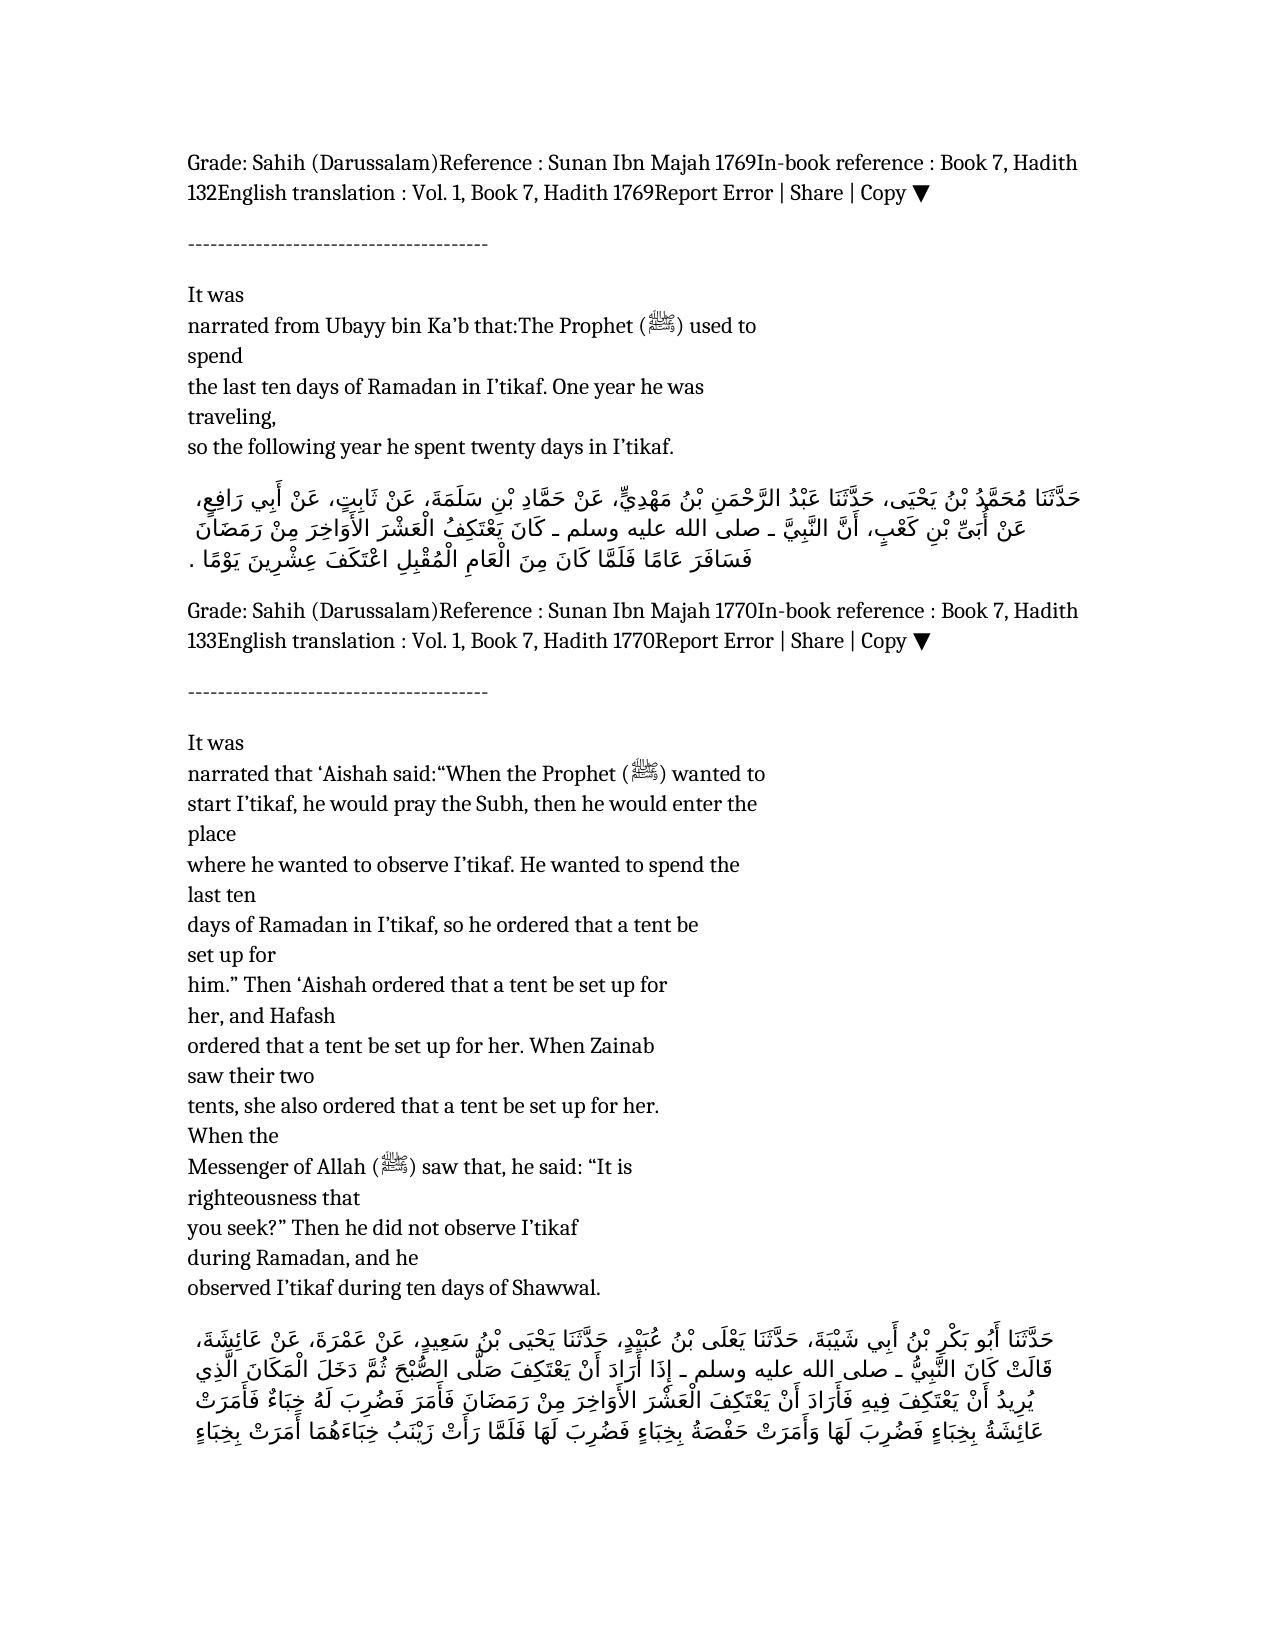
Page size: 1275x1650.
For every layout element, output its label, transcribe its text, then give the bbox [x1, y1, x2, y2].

text It was narrated that ‘Aishah said:“When the Prophet (ﷺ) wanted to start I’tikaf, he would pray the Subh, then he would enter the place where he wanted to observe I’tikaf. He wanted to spend the last ten days of Ramadan in I’tikaf, so he ordered that a tent be set up for him.” Then ‘Aishah ordered that a tent be set up for her, and Hafash ordered that a tent be set up for her. When Zainab saw their two tents, she also ordered that a tent be set up for her. When the Messenger of Allah (ﷺ) saw that, he said: “It is righteousness that you seek?” Then he did not observe I’tikaf during Ramadan, and he observed I’tikaf during ten days of Shawwal. [187, 730, 1087, 1301]
text حَدَّثَنَا مُحَمَّدُ بْنُ يَحْيَى، حَدَّثَنَا عَبْدُ الرَّحْمَنِ بْنُ مَهْدِيٍّ، عَنْ حَمَّادِ بْنِ سَلَمَةَ، عَنْ ثَابِتٍ، عَنْ أَبِي رَافِعٍ، عَنْ أُبَىِّ بْنِ كَعْبٍ، أَنَّ النَّبِيَّ ـ صلى الله عليه وسلم ـ كَانَ يَعْتَكِفُ الْعَشْرَ الأَوَاخِرَ مِنْ رَمَضَانَ فَسَافَرَ عَامًا فَلَمَّا كَانَ مِنَ الْعَامِ الْمُقْبِلِ اعْتَكَفَ عِشْرِينَ يَوْمًا ‏.‏ [187, 485, 1087, 573]
text ---------------------------------------- [187, 231, 1087, 258]
text It was narrated from Ubayy bin Ka’b that:The Prophet (ﷺ) used to spend the last ten days of Ramadan in I’tikaf. One year he was traveling, so the following year he spent twenty days in I’tikaf. [187, 282, 1087, 460]
text ---------------------------------------- [187, 679, 1087, 705]
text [187, 1326, 1087, 1444]
text Grade: Sahih (Darussalam)Reference : Sunan Ibn Majah 1769In-book reference : Book 7, Hadith 132English translation : Vol. 1, Book 7, Hadith 1769Report Error | Share | Copy ▼ [187, 150, 1087, 207]
text Grade: Sahih (Darussalam)Reference : Sunan Ibn Majah 1770In-book reference : Book 7, Hadith 133English translation : Vol. 1, Book 7, Hadith 1770Report Error | Share | Copy ▼ [187, 598, 1087, 654]
